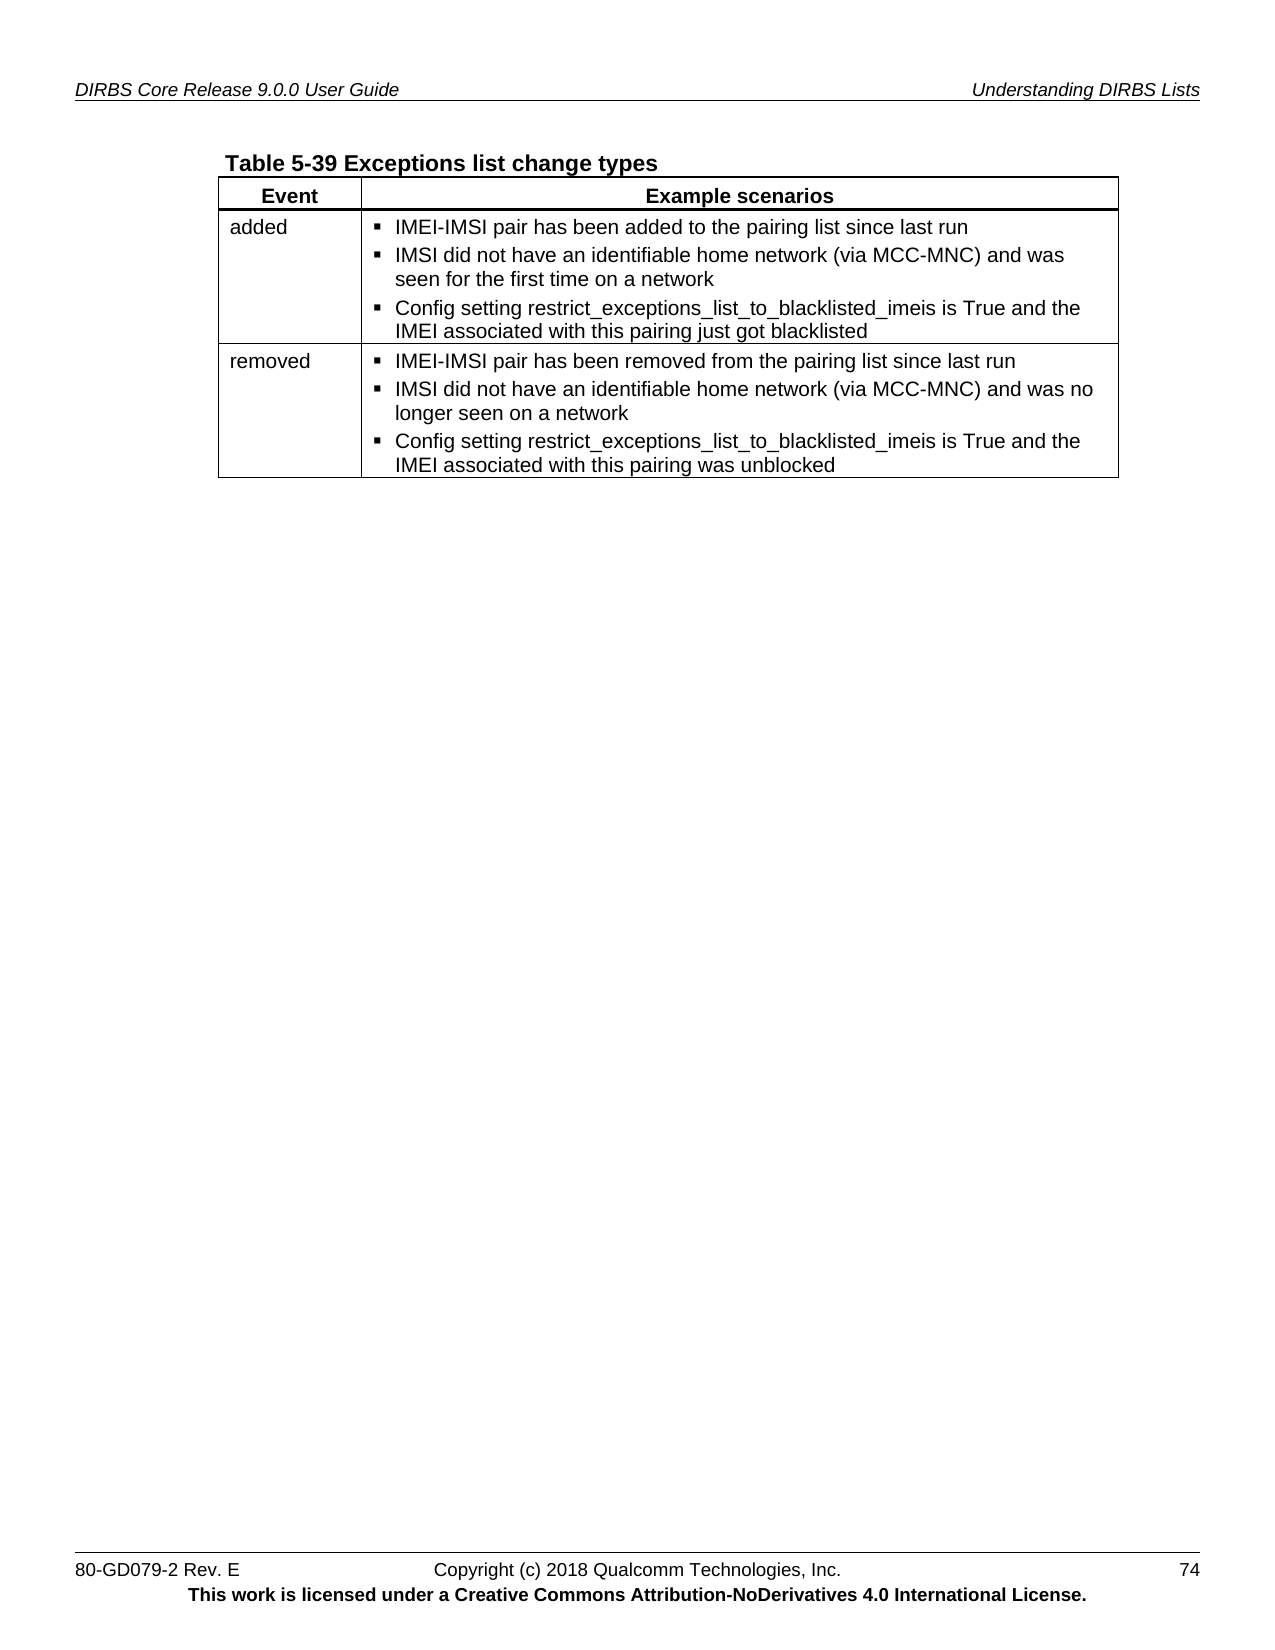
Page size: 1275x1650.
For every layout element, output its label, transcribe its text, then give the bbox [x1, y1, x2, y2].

table_cell IMEI-IMSI pair has been removed from the pairing list since last run IMSI did not have an identifiable home network (via MCC-MNC) and was no longer seen on a network Config setting restrict_exceptions_list_to_blacklisted_imeis is True and the IMEI associated with this pairing was unblocked [362, 344, 1118, 477]
table_cell added [219, 211, 361, 343]
table_cell IMEI-IMSI pair has been added to the pairing list since last run IMSI did not have an identifiable home network (via MCC-MNC) and was seen for the first time on a network Config setting restrict_exceptions_list_to_blacklisted_imeis is True and the IMEI associated with this pairing just got blacklisted [362, 211, 1118, 343]
table_header Example scenarios [362, 178, 1118, 208]
table_cell removed [219, 344, 361, 477]
title Table 5-39 Exceptions list change types [225, 150, 1125, 176]
table_header Event [219, 178, 361, 208]
